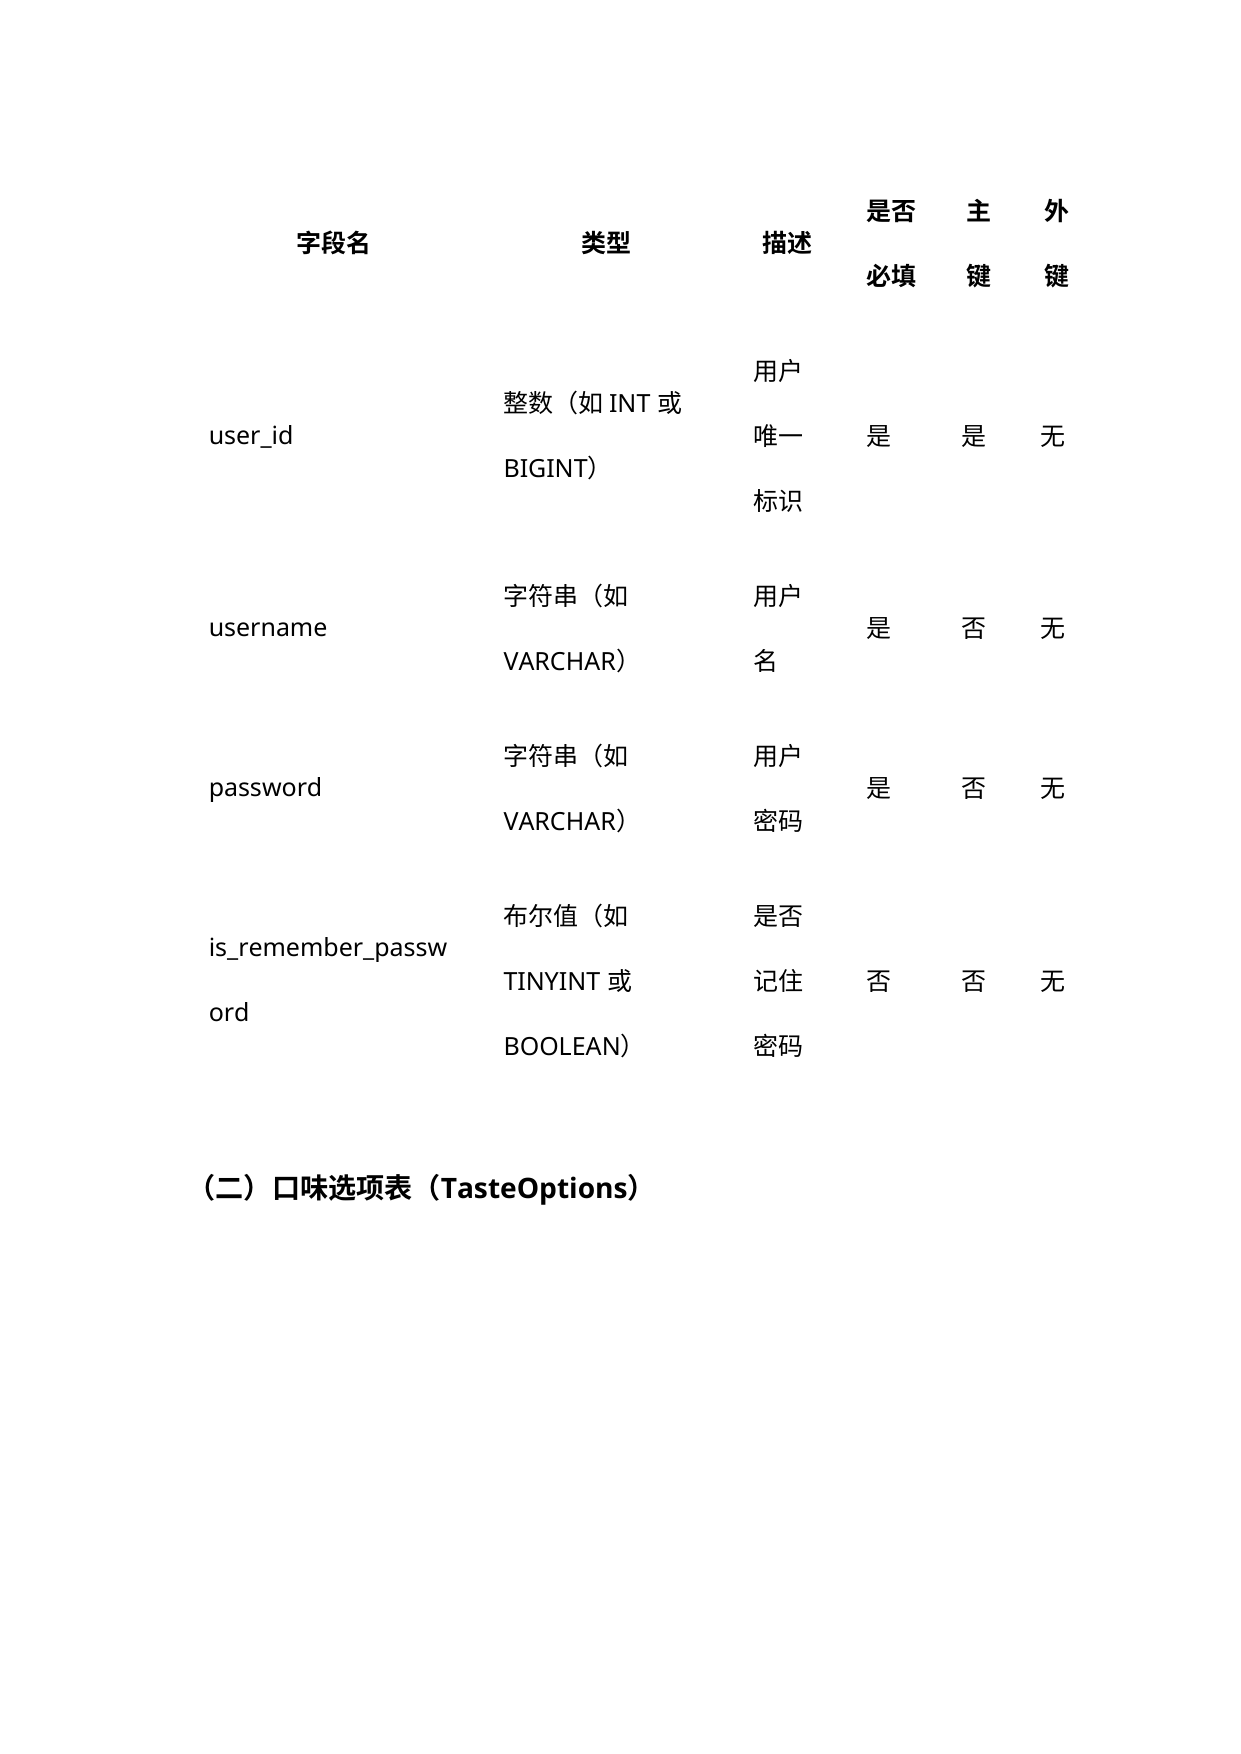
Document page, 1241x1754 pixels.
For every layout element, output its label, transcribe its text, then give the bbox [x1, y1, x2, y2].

table_cell 用户名 [731, 547, 843, 707]
table_header 类型 [481, 162, 731, 322]
table_cell 否 [939, 707, 1017, 867]
table_cell 用户唯一标识 [731, 322, 843, 547]
table_cell 是 [939, 322, 1017, 547]
table_cell 否 [939, 867, 1017, 1092]
table_cell 用户密码 [731, 707, 843, 867]
table_header 描述 [731, 162, 843, 322]
table_cell user_id [186, 322, 481, 547]
table_cell 布尔值（如 TINYINT 或 BOOLEAN） [481, 867, 731, 1092]
table_header 是否必填 [844, 162, 939, 322]
table_cell 字符串（如 VARCHAR） [481, 547, 731, 707]
table_cell is_remember_password [186, 867, 481, 1092]
table_header 字段名 [186, 162, 481, 322]
table_cell username [186, 547, 481, 707]
table_header 主键 [939, 162, 1017, 322]
table_cell 字符串（如 VARCHAR） [481, 707, 731, 867]
table_cell 否 [939, 547, 1017, 707]
table_cell 否 [844, 867, 939, 1092]
table_cell 是 [844, 547, 939, 707]
table_cell 无 [1018, 547, 1096, 707]
table_cell 无 [1018, 322, 1096, 547]
table_cell 整数（如 INT 或 BIGINT） [481, 322, 731, 547]
table_cell 无 [1018, 867, 1096, 1092]
subtitle （二）口味选项表（TasteOptions） [187, 1154, 1053, 1219]
table_cell 是 [844, 322, 939, 547]
table_cell 是 [844, 707, 939, 867]
table_cell 是否记住密码 [731, 867, 843, 1092]
table_cell password [186, 707, 481, 867]
table_cell 无 [1018, 707, 1096, 867]
table_header 外键 [1018, 162, 1096, 322]
